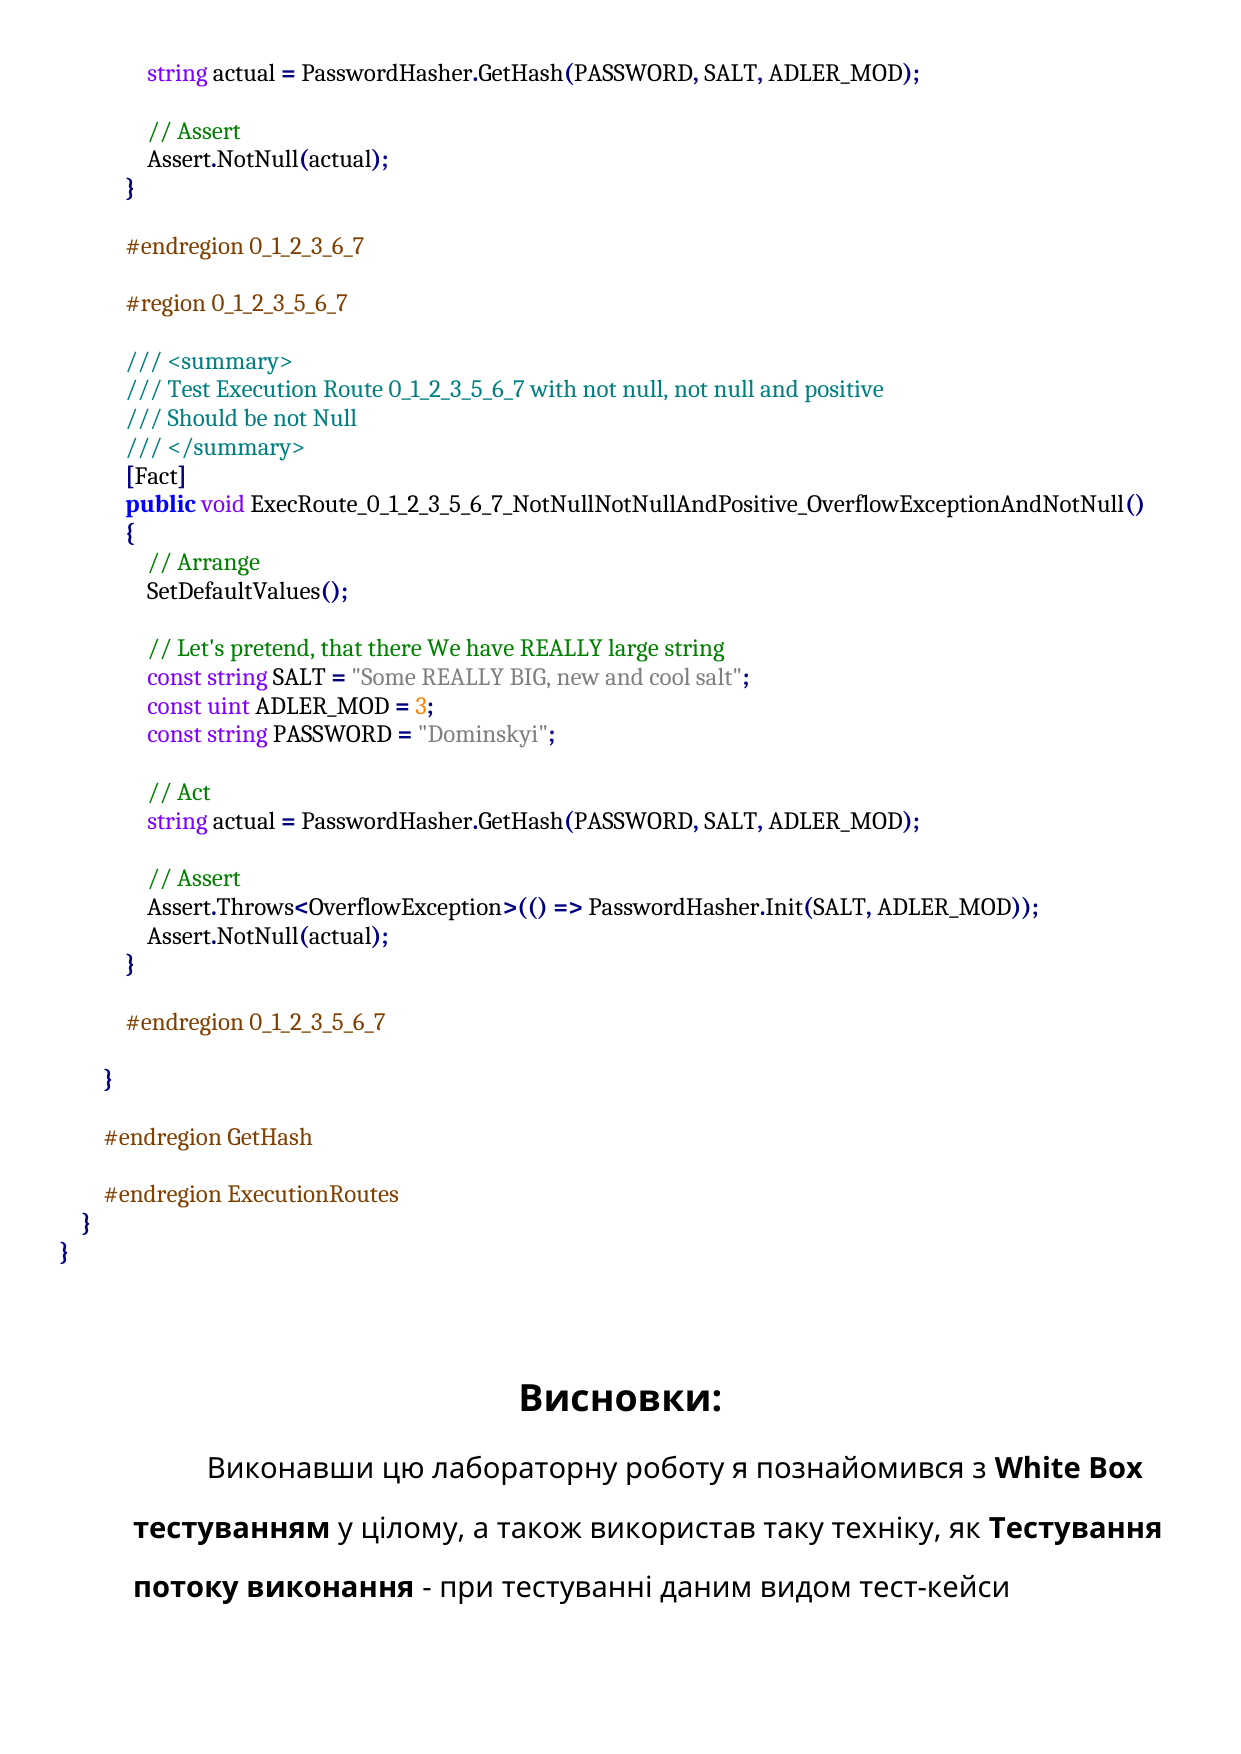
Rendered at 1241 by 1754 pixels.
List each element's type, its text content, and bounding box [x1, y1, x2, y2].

text #region 0_1_2_3_5_6_7 [59, 289, 1181, 318]
text string actual = PasswordHasher.GetHash(PASSWORD, SALT, ADLER_MOD); [59, 807, 1181, 835]
text const string PASSWORD = "Dominskyi"; [59, 720, 1181, 749]
text #endregion 0_1_2_3_5_6_7 [59, 1008, 1181, 1037]
text // Arrange [59, 548, 1181, 577]
text } [59, 174, 1181, 203]
text /// Test Execution Route 0_1_2_3_5_6_7 with not null, not null and positive [59, 375, 1181, 404]
text Assert.Throws<OverflowException>(() => PasswordHasher.Init(SALT, ADLER_MOD)); [59, 893, 1181, 922]
text string actual = PasswordHasher.GetHash(PASSWORD, SALT, ADLER_MOD); [59, 59, 1181, 88]
text } [59, 1065, 1181, 1094]
text #endregion 0_1_2_3_6_7 [59, 232, 1181, 260]
text Висновки: [59, 1371, 1181, 1422]
text } [59, 950, 1181, 979]
text // Assert [59, 864, 1181, 893]
text const string SALT = "Some REALLY BIG, new and cool salt"; [59, 663, 1181, 692]
text Assert.NotNull(actual); [59, 922, 1181, 950]
text SetDefaultValues(); [59, 577, 1181, 605]
text /// <summary> [59, 347, 1181, 375]
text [133, 1447, 1181, 1606]
text Assert.NotNull(actual); [59, 145, 1181, 174]
text // Assert [59, 117, 1181, 145]
text } [59, 1209, 1181, 1238]
text /// Should be not Null [59, 404, 1181, 433]
text // Act [59, 778, 1181, 807]
text const uint ADLER_MOD = 3; [59, 692, 1181, 720]
text public void ExecRoute_0_1_2_3_5_6_7_NotNullNotNullAndPositive_OverflowExceptionAndNotNull() [59, 490, 1181, 519]
text } [59, 1238, 1181, 1267]
text /// </summary> [59, 433, 1181, 462]
text #endregion GetHash [59, 1123, 1181, 1152]
text // Let's pretend, that there We have REALLY large string [59, 634, 1181, 663]
text #endregion ExecutionRoutes [59, 1180, 1181, 1209]
text { [59, 519, 1181, 548]
text [Fact] [59, 462, 1181, 490]
